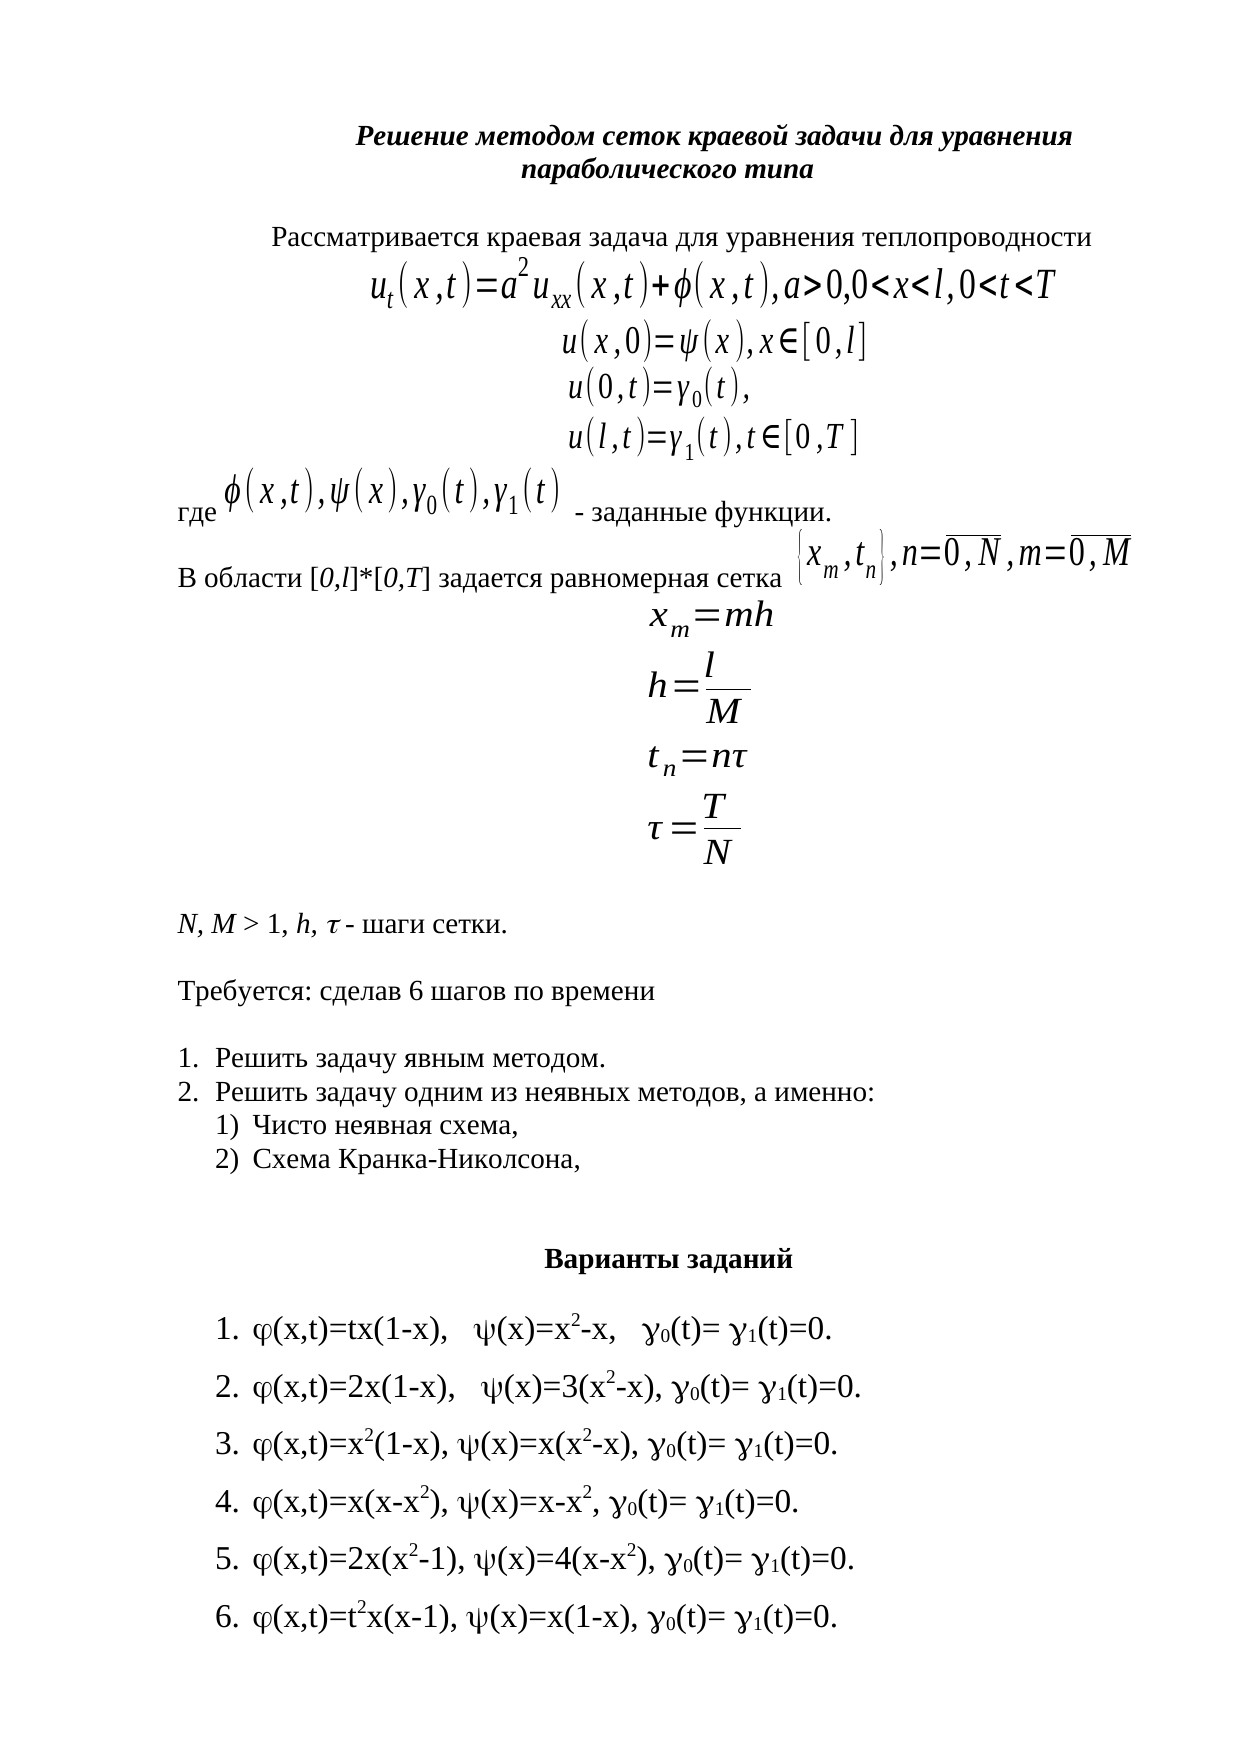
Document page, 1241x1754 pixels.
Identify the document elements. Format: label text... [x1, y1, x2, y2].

list Решить задачу одним из неявных методов, а именно: [177, 1074, 1152, 1107]
list Решить задачу явным методом. [177, 1040, 1152, 1074]
list Чисто неявная схема, [215, 1107, 1152, 1141]
list (x,t)=tx(1-x), (x)=x2-x, 0(t)= 1(t)=0. [215, 1308, 1160, 1347]
text Требуется: сделав 6 шагов по времени [177, 973, 1152, 1007]
list (x,t)=x(x-x2), (x)=x-x2, 0(t)= 1(t)=0. [215, 1481, 1160, 1519]
text N, M > 1, h, - шаги сетки. [177, 906, 1160, 939]
list (x,t)=x2(1-x), (x)=x(x2-x), 0(t)= 1(t)=0. [215, 1423, 1160, 1462]
text Варианты заданий [177, 1241, 1160, 1275]
text Решение методом сеток краевой задачи для уравнения параболического типа [177, 118, 1160, 185]
list (x,t)=t2x(x-1), (x)=x(1-x), 0(t)= 1(t)=0. [215, 1596, 1160, 1634]
list (x,t)=2x(x2-1), (x)=4(x-x2), 0(t)= 1(t)=0. [215, 1538, 1160, 1577]
list Схема Кранка-Николсона, [215, 1141, 1152, 1174]
text где - заданные функции. [177, 465, 1160, 527]
text Рассматривается краевая задача для уравнения теплопроводности [177, 219, 1160, 252]
list (x,t)=2x(1-x), (x)=3(x2-x), 0(t)= 1(t)=0. [215, 1366, 1160, 1404]
text В области [0,l]*[0,T] задается равномерная сетка [177, 527, 1160, 593]
